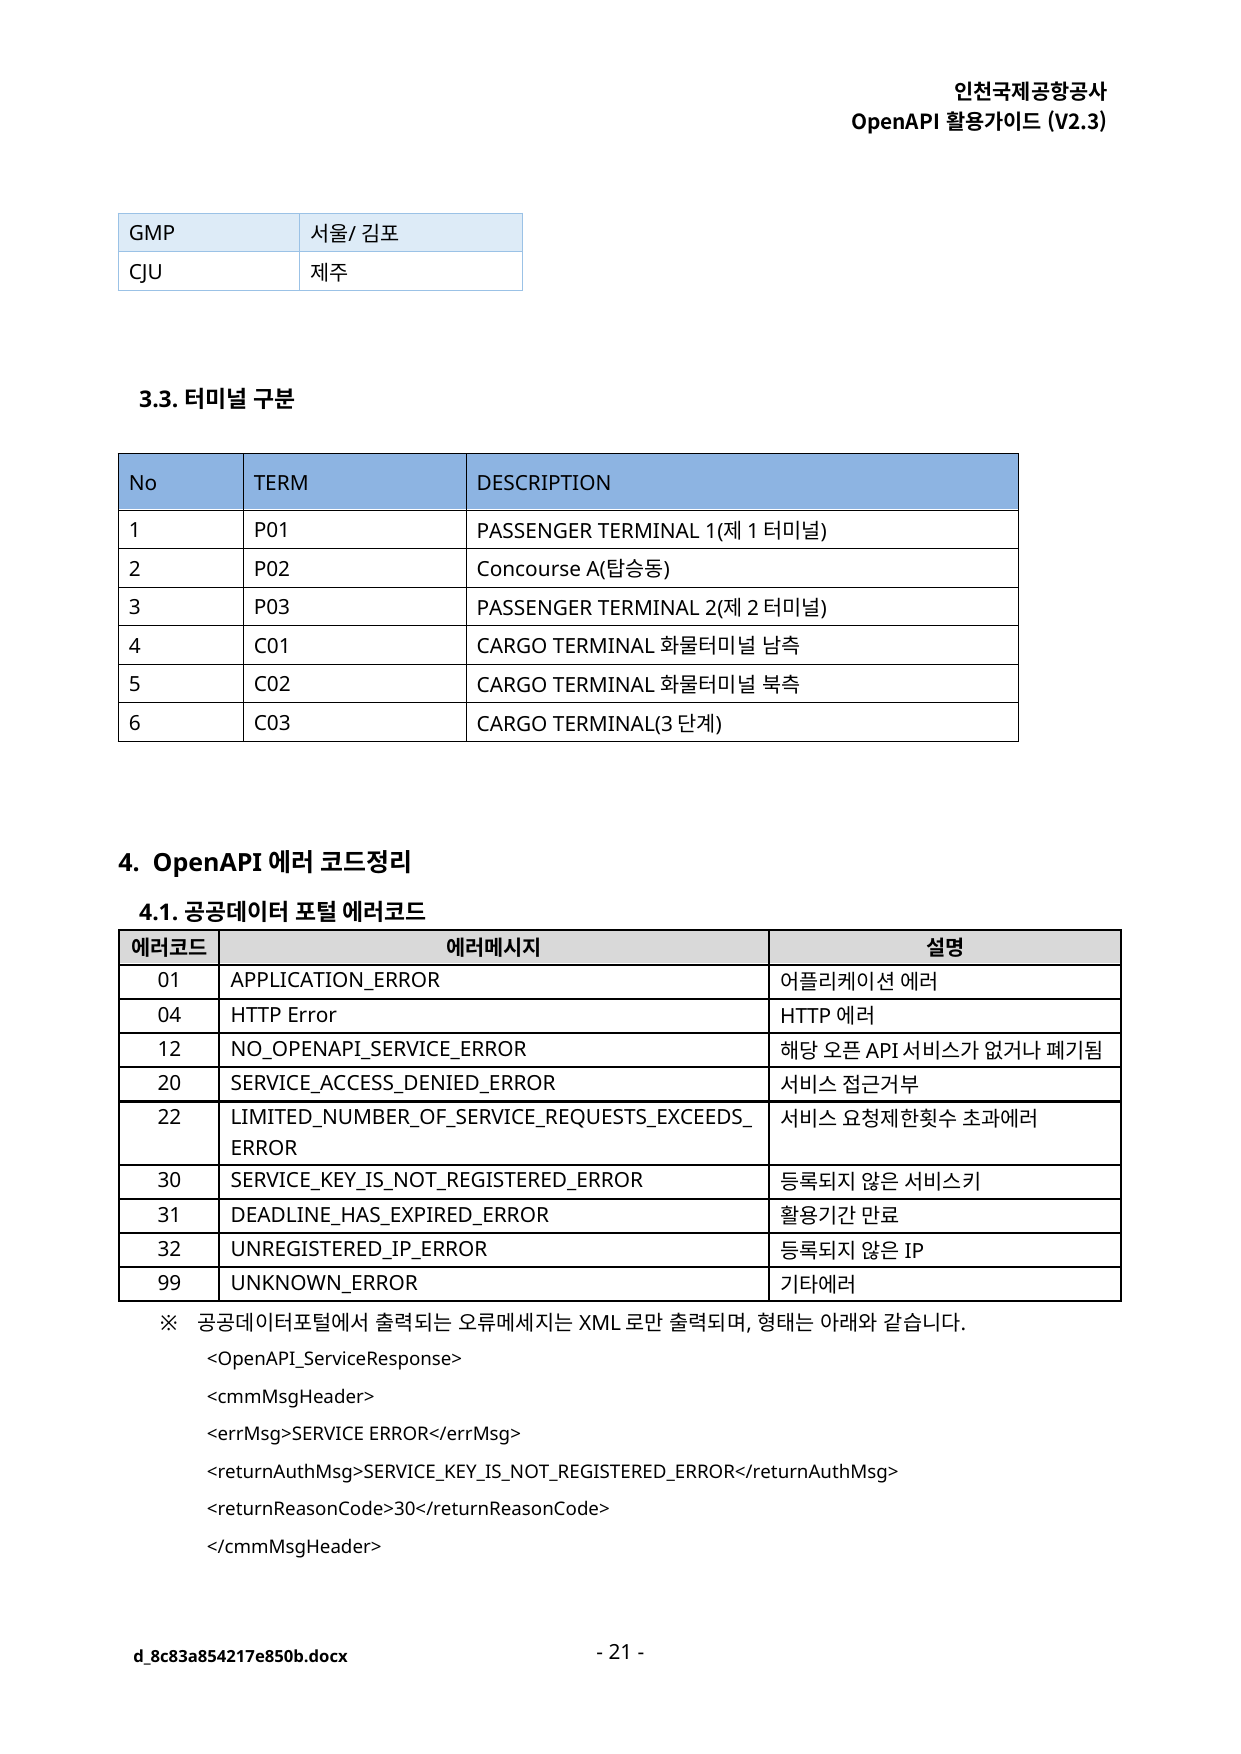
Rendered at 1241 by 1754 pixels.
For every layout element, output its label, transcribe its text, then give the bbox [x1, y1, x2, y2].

table_header 에러코드 [120, 931, 218, 963]
table_cell HTTP 에러 [770, 1000, 1120, 1032]
table_cell PASSENGER TERMINAL 2(제2터미널) [467, 588, 1018, 625]
table_header 에러메시지 [220, 931, 768, 963]
subtitle 공공데이터 포털 에러코드 [139, 892, 1122, 929]
table_cell 해당 오픈API서비스가 없거나 폐기됨 [770, 1034, 1120, 1066]
table_cell SERVICE_KEY_IS_NOT_REGISTERED_ERROR [220, 1166, 768, 1198]
table_cell UNKNOWN_ERROR [220, 1268, 768, 1300]
table_cell 기타에러 [770, 1268, 1120, 1300]
list </cmmMsgHeader> [207, 1527, 1122, 1565]
table_cell P03 [244, 588, 466, 625]
table_cell CARGO TERMINAL 화물터미널 북측 [467, 665, 1018, 702]
table_cell 제주 [300, 252, 522, 290]
table_cell C03 [244, 703, 466, 741]
table_cell UNREGISTERED_IP_ERROR [220, 1234, 768, 1266]
table_cell 04 [120, 1000, 218, 1032]
table_cell CARGO TERMINAL(3단계) [467, 703, 1018, 741]
table_cell CJU [119, 252, 299, 290]
table_cell 서비스 접근거부 [770, 1068, 1120, 1100]
table_cell P02 [244, 549, 466, 587]
table_cell CARGO TERMINAL 화물터미널 남측 [467, 626, 1018, 664]
table_cell HTTP Error [220, 1000, 768, 1032]
table_cell DEADLINE_HAS_EXPIRED_ERROR [220, 1200, 768, 1232]
table_cell 서울/ 김포 [300, 214, 522, 251]
table_cell 1 [119, 511, 243, 548]
table_cell SERVICE_ACCESS_DENIED_ERROR [220, 1068, 768, 1100]
table_cell 12 [120, 1034, 218, 1066]
table_cell 32 [120, 1234, 218, 1266]
table_cell 2 [119, 549, 243, 587]
list <OpenAPI_ServiceResponse> [207, 1340, 1122, 1377]
table_cell NO_OPENAPI_SERVICE_ERROR [220, 1034, 768, 1066]
list 공공데이터포털에서 출력되는 오류메세지는 XML로만 출력되며, 형태는 아래와 같습니다. [160, 1302, 1122, 1340]
table_cell P01 [244, 511, 466, 548]
table_cell 3 [119, 588, 243, 625]
table_cell 등록되지 않은 서비스키 [770, 1166, 1120, 1198]
list <errMsg>SERVICE ERROR</errMsg> [207, 1415, 1122, 1452]
table_cell 5 [119, 665, 243, 702]
list <returnReasonCode>30</returnReasonCode> [207, 1490, 1122, 1527]
table_cell 20 [120, 1068, 218, 1100]
subtitle OpenAPI 에러 코드정리 [118, 842, 1122, 879]
table_cell 어플리케이션 에러 [770, 966, 1120, 998]
table_cell GMP [119, 214, 299, 251]
list <returnAuthMsg>SERVICE_KEY_IS_NOT_REGISTERED_ERROR</returnAuthMsg> [207, 1452, 1122, 1490]
table_cell 등록되지 않은 IP [770, 1234, 1120, 1266]
table_cell C02 [244, 665, 466, 702]
subtitle 터미널 구분 [139, 378, 1122, 416]
table_cell PASSENGER TERMINAL 1(제1터미널) [467, 511, 1018, 548]
table_cell 6 [119, 703, 243, 741]
list <cmmMsgHeader> [207, 1377, 1122, 1415]
table_cell 4 [119, 626, 243, 664]
table_cell 22 [120, 1103, 218, 1163]
table_header No [119, 454, 243, 509]
table_header 설명 [770, 931, 1120, 963]
table_cell LIMITED_NUMBER_OF_SERVICE_REQUESTS_EXCEEDS_ERROR [220, 1103, 768, 1163]
table_cell 99 [120, 1268, 218, 1300]
table_cell C01 [244, 626, 466, 664]
table_cell 서비스 요청제한횟수 초과에러 [770, 1103, 1120, 1163]
table_cell 30 [120, 1166, 218, 1198]
table_cell APPLICATION_ERROR [220, 966, 768, 998]
table_cell 01 [120, 966, 218, 998]
table_cell Concourse A(탑승동) [467, 549, 1018, 587]
table_cell 31 [120, 1200, 218, 1232]
table_header TERM [244, 454, 466, 509]
table_cell 활용기간 만료 [770, 1200, 1120, 1232]
